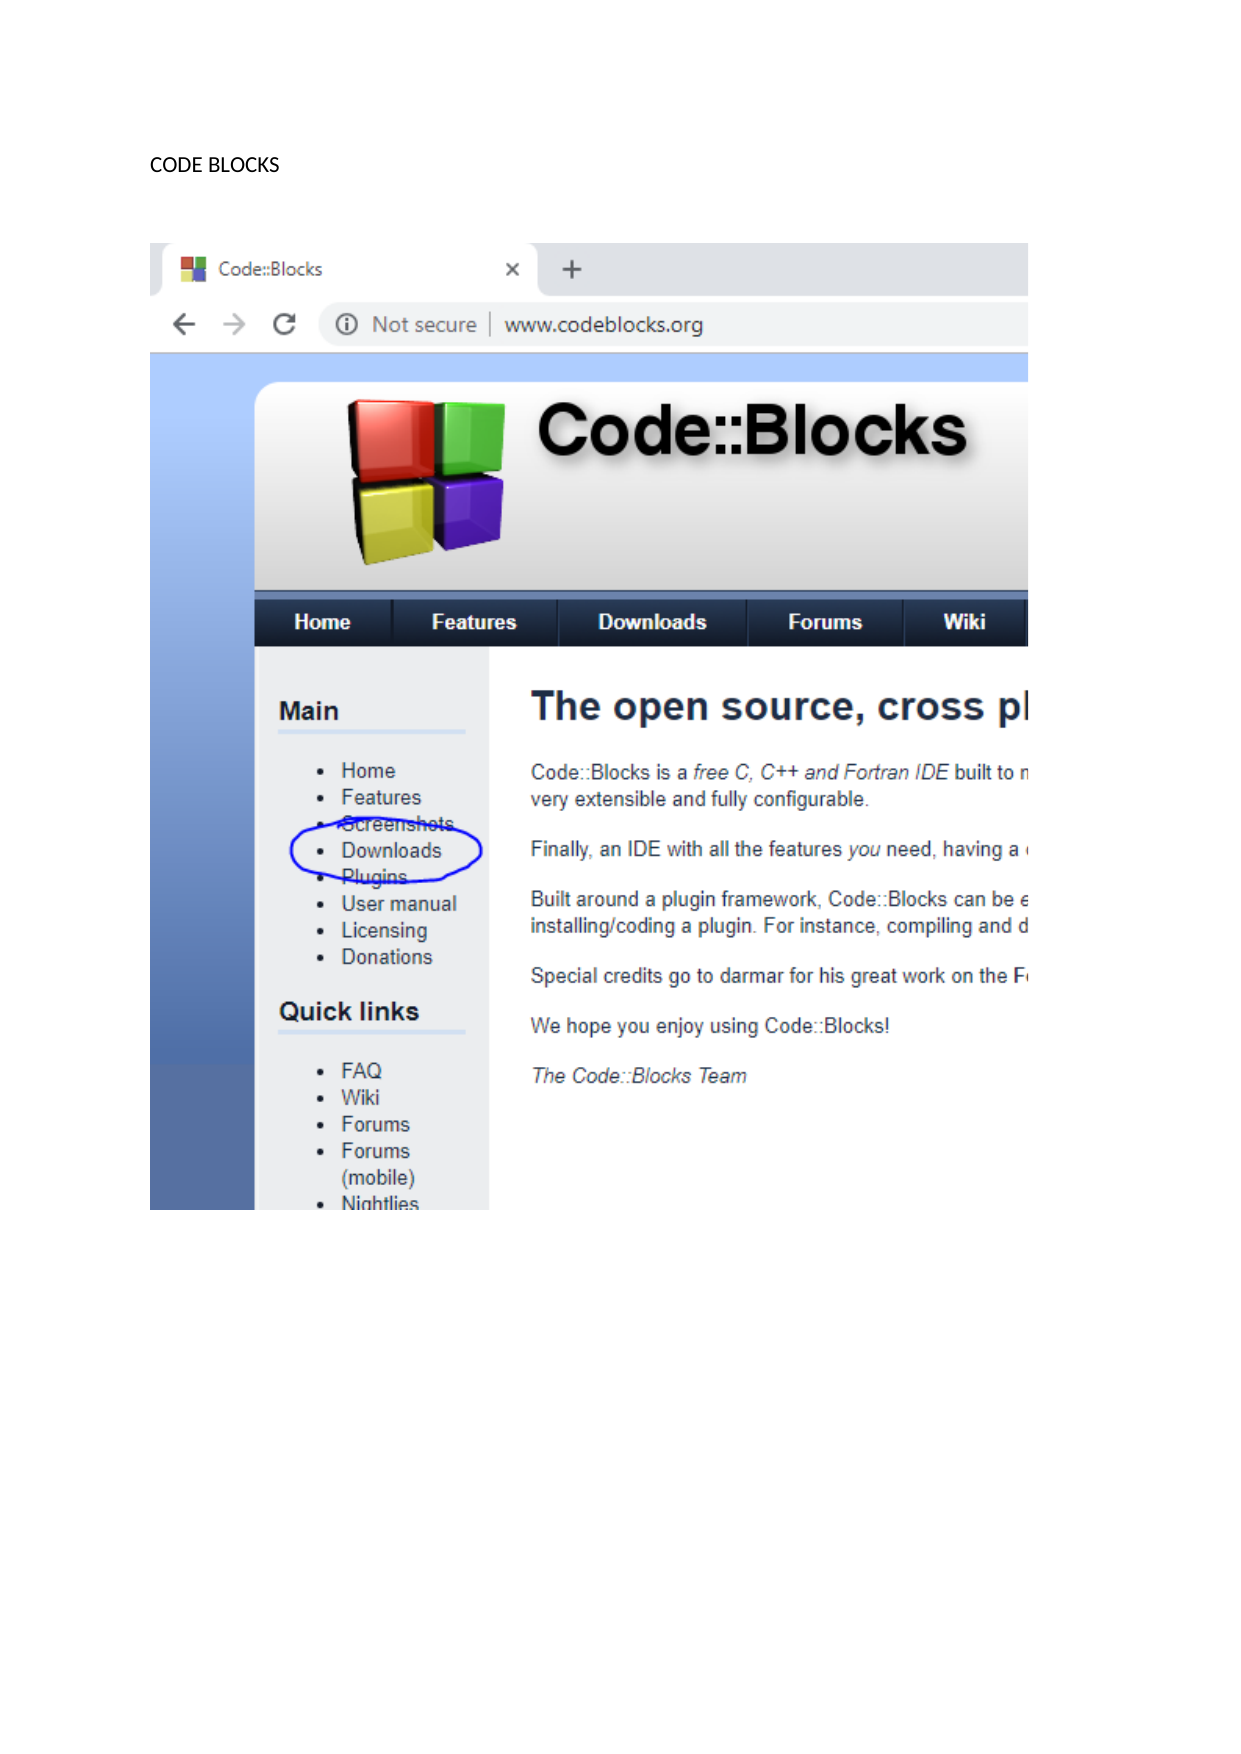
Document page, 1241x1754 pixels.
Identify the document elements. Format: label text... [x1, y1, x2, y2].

picture [150, 243, 1029, 1210]
text CODE BLOCKS [150, 150, 1090, 178]
